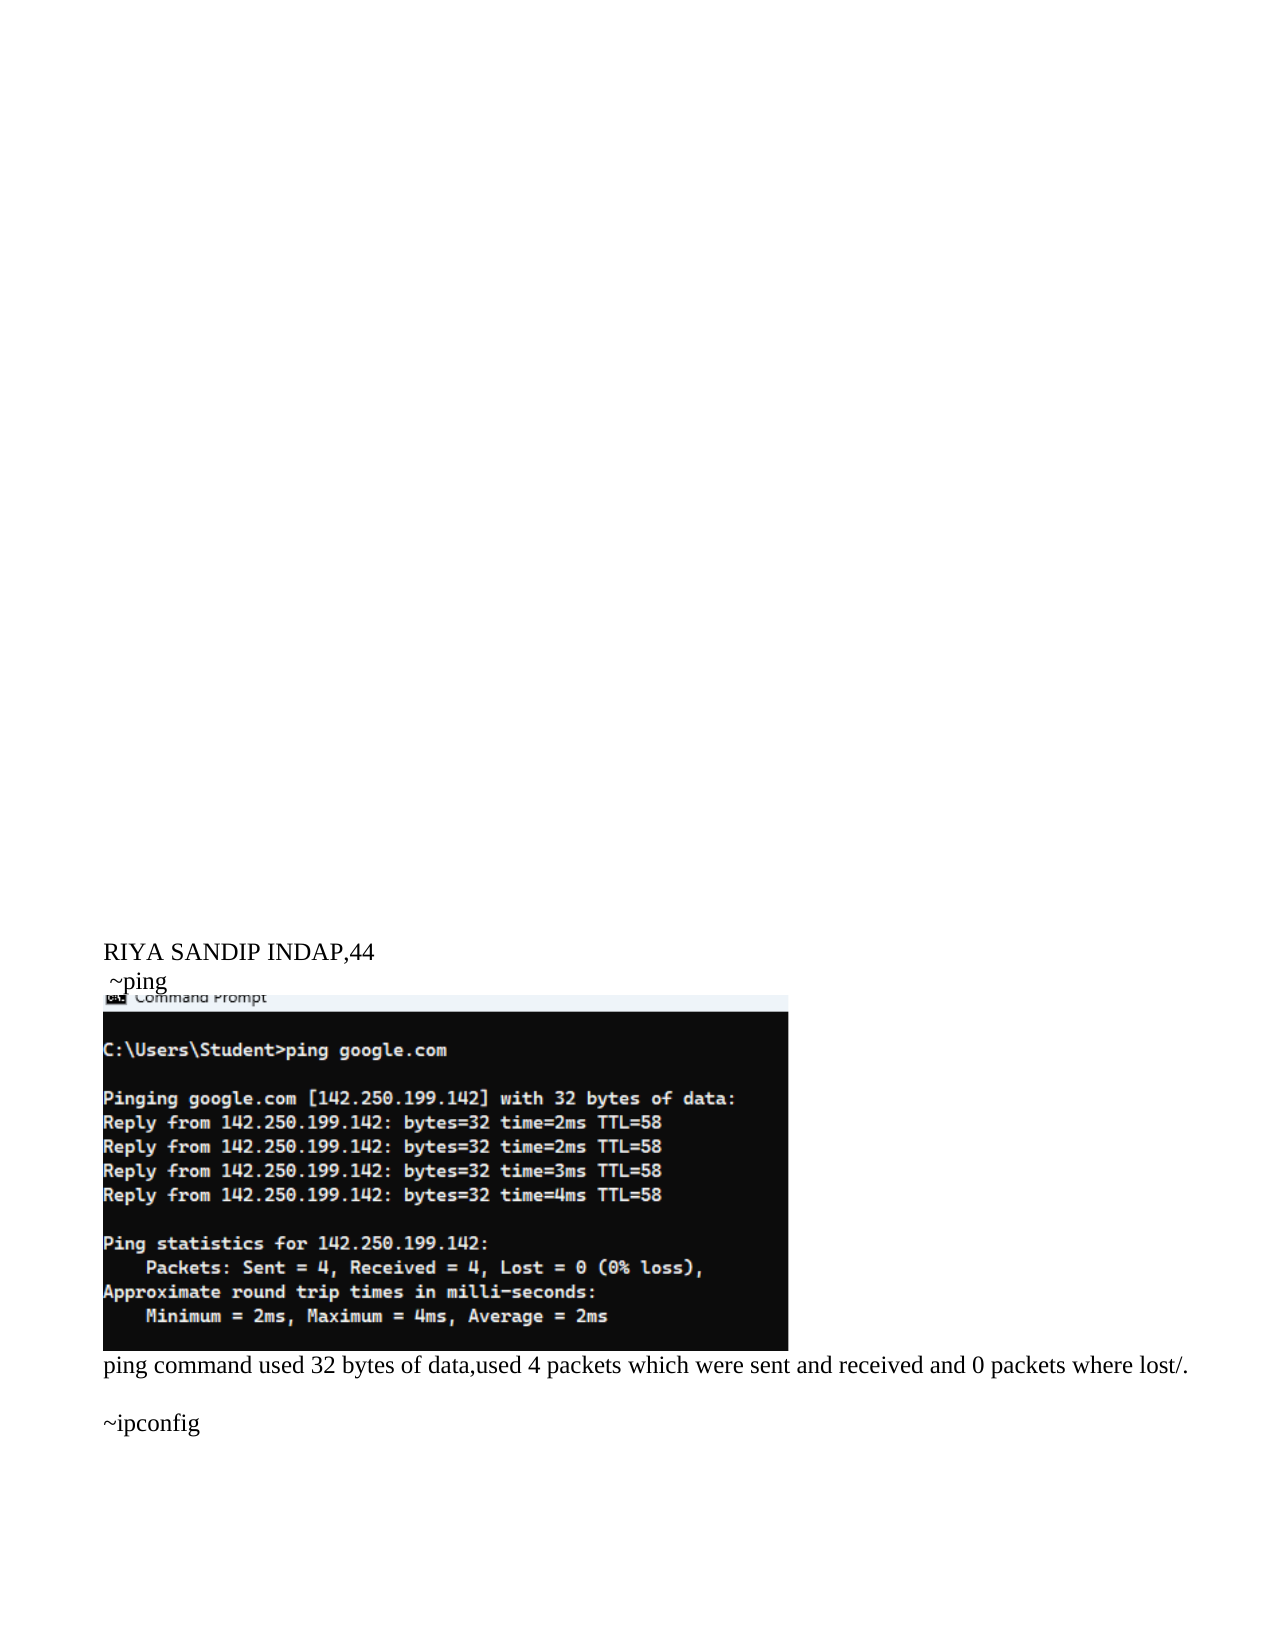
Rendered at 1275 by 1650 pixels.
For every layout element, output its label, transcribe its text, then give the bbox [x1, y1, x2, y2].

picture [103, 995, 789, 1351]
text ~ipconfig [103, 1408, 1219, 1437]
text ping command used 32 bytes of data,used 4 packets which were sent and received and 0 packets where lost/. [103, 1351, 1219, 1379]
text RIYA SANDIP INDAP,44 [103, 937, 1219, 966]
text ~ping [103, 966, 1219, 995]
